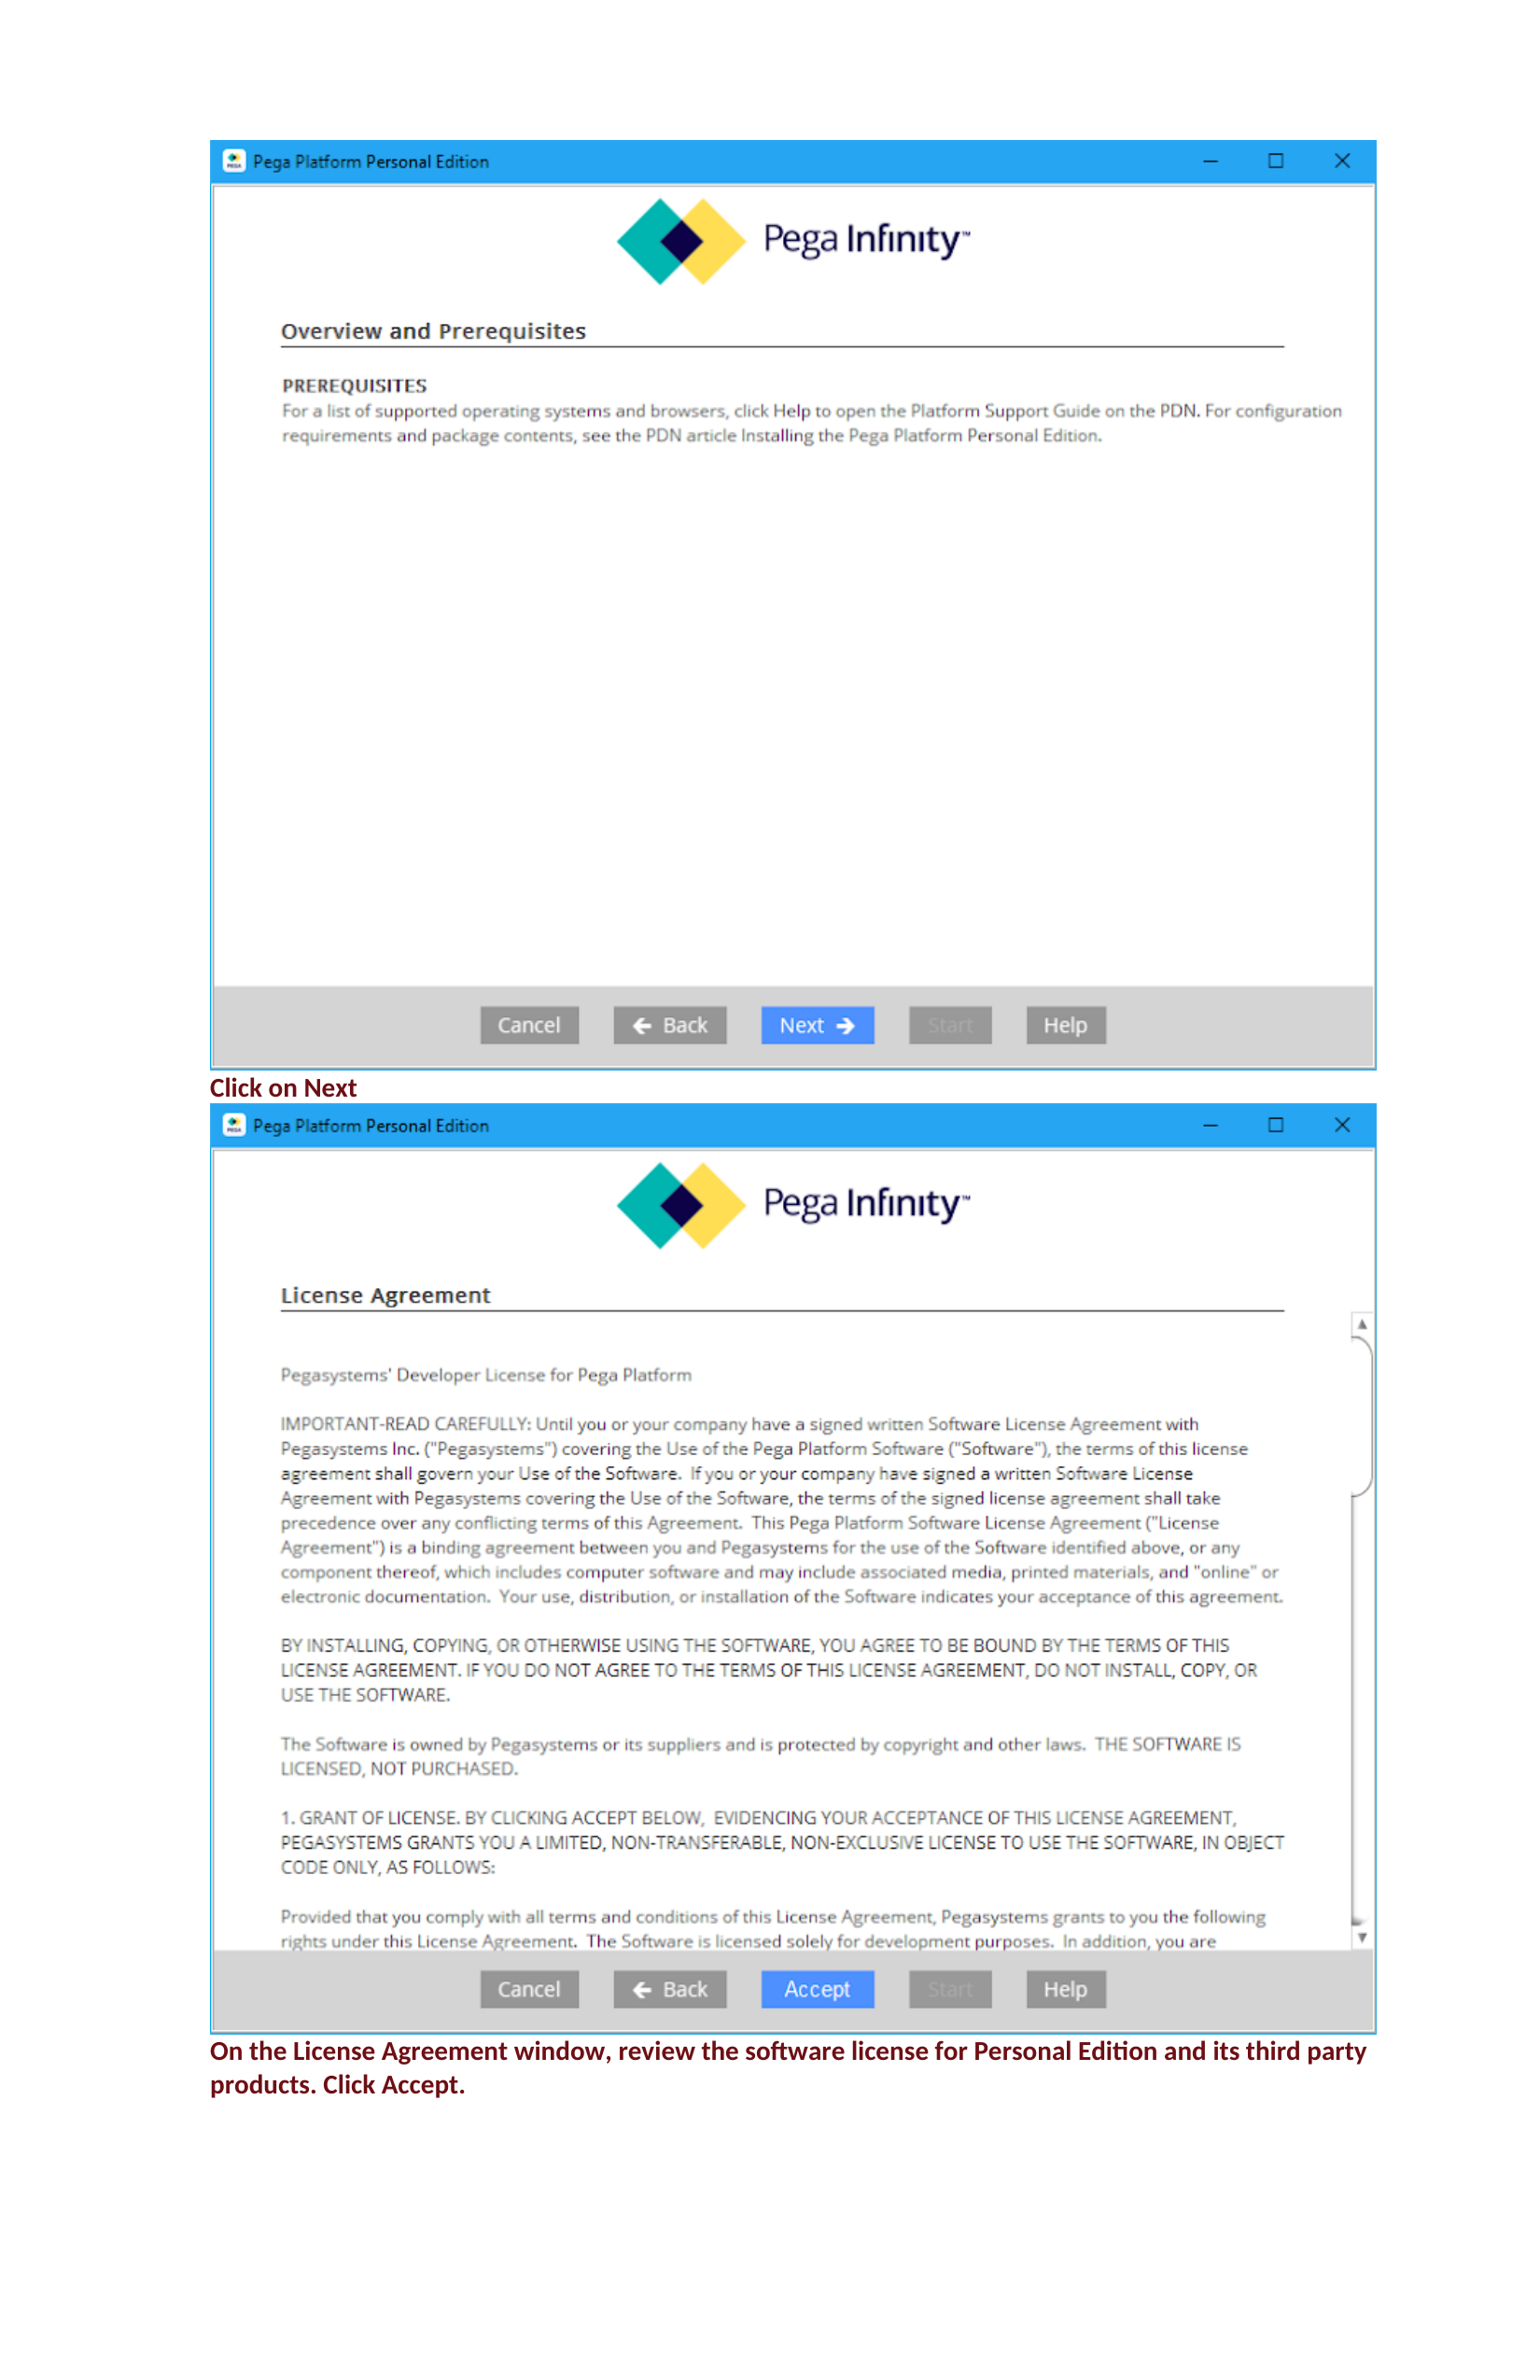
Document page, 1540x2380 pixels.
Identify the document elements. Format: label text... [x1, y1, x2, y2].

text On the License Agreement window, review the software license for Personal Edition and its third party products. Click Accept. [210, 2034, 1400, 2101]
picture [210, 140, 1377, 1071]
text Click on Next [210, 1071, 1400, 1103]
picture [210, 1103, 1377, 2035]
